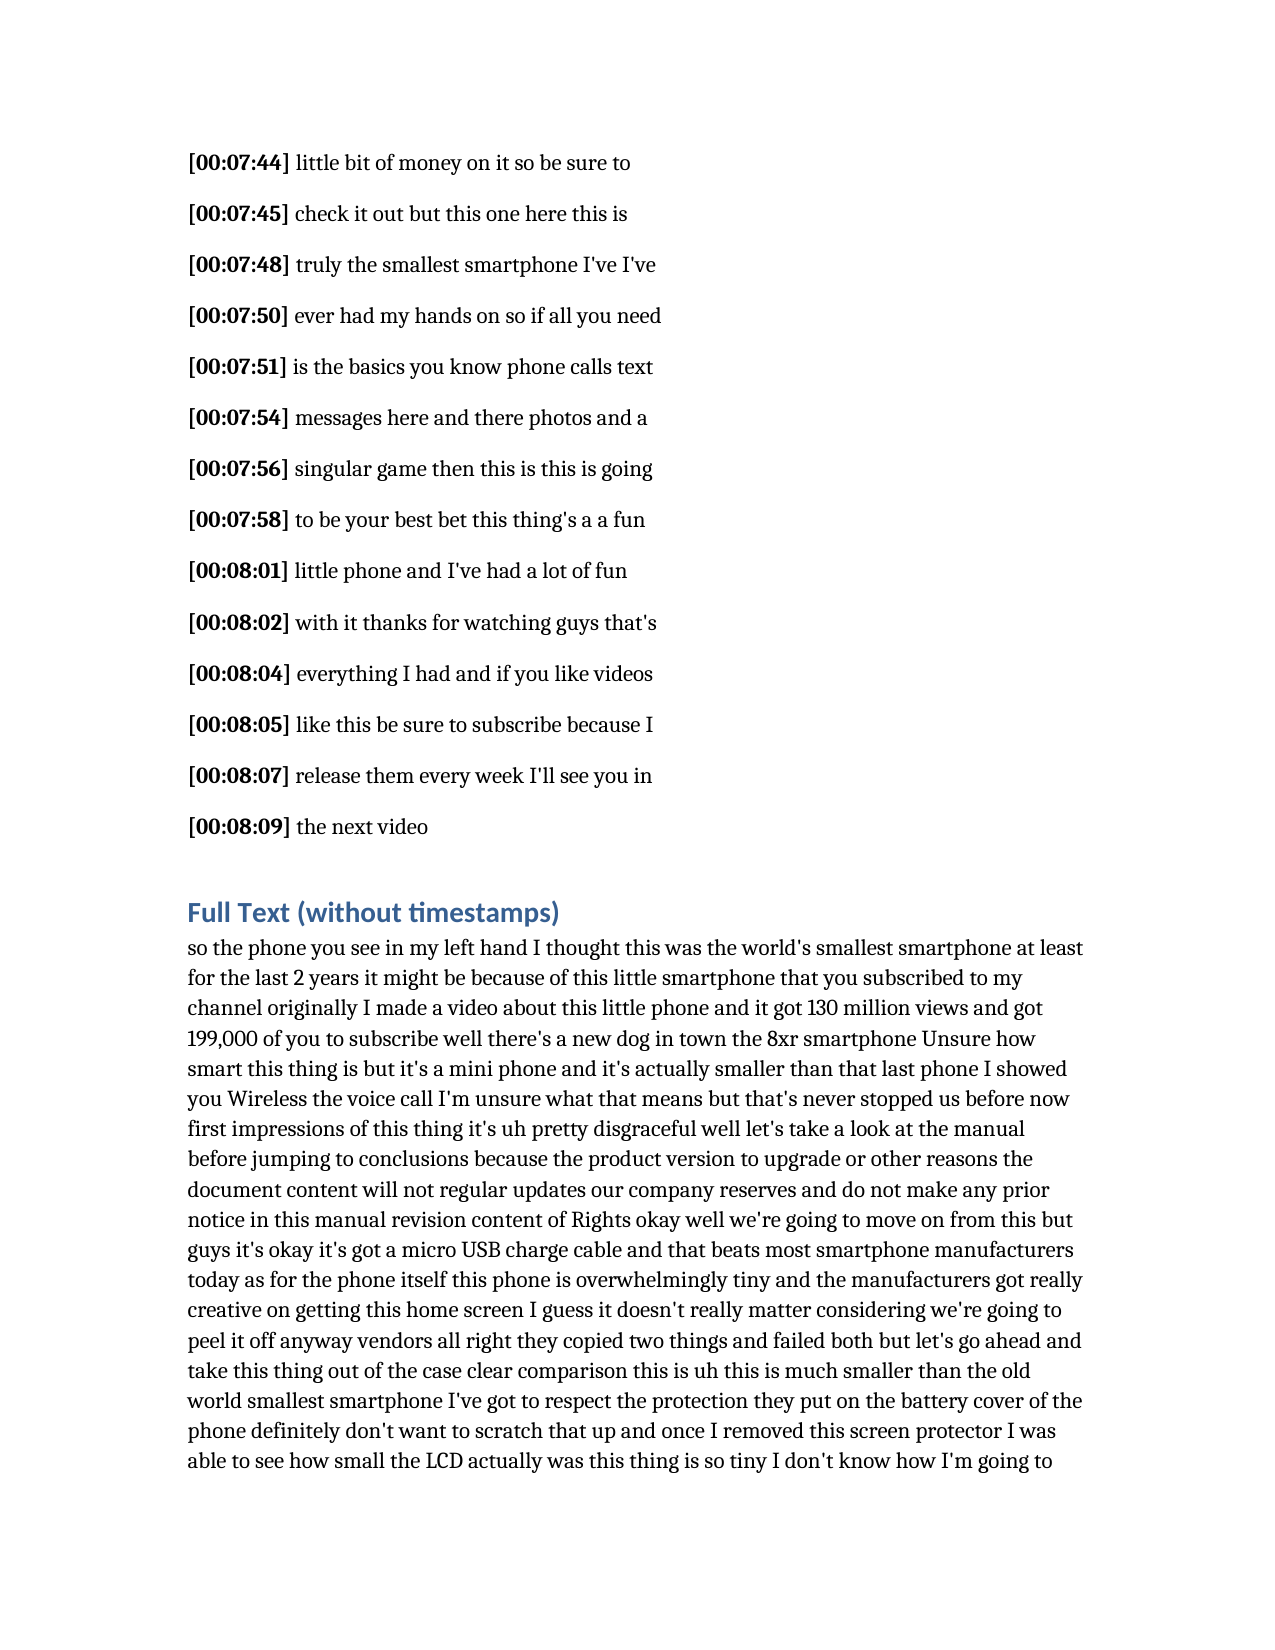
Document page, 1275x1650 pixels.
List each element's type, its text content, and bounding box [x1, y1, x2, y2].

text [187, 935, 1087, 1474]
text [00:07:51] is the basics you know phone calls text [187, 354, 1087, 381]
text [00:08:01] little phone and I've had a lot of fun [187, 558, 1087, 585]
text [00:08:09] the next video [187, 813, 1087, 840]
text [00:07:50] ever had my hands on so if all you need [187, 303, 1087, 329]
subtitle Full Text (without timestamps) [187, 894, 1087, 929]
text [00:08:02] with it thanks for watching guys that's [187, 609, 1087, 636]
text [00:07:58] to be your best bet this thing's a a fun [187, 507, 1087, 534]
text [00:08:05] like this be sure to subscribe because I [187, 711, 1087, 738]
text [00:07:48] truly the smallest smartphone I've I've [187, 252, 1087, 278]
text [00:07:54] messages here and there photos and a [187, 405, 1087, 432]
text [00:07:56] singular game then this is this is going [187, 456, 1087, 483]
text [00:07:44] little bit of money on it so be sure to [187, 150, 1087, 176]
text [00:08:04] everything I had and if you like videos [187, 660, 1087, 687]
text [00:08:07] release them every week I'll see you in [187, 762, 1087, 789]
text [00:07:45] check it out but this one here this is [187, 201, 1087, 227]
